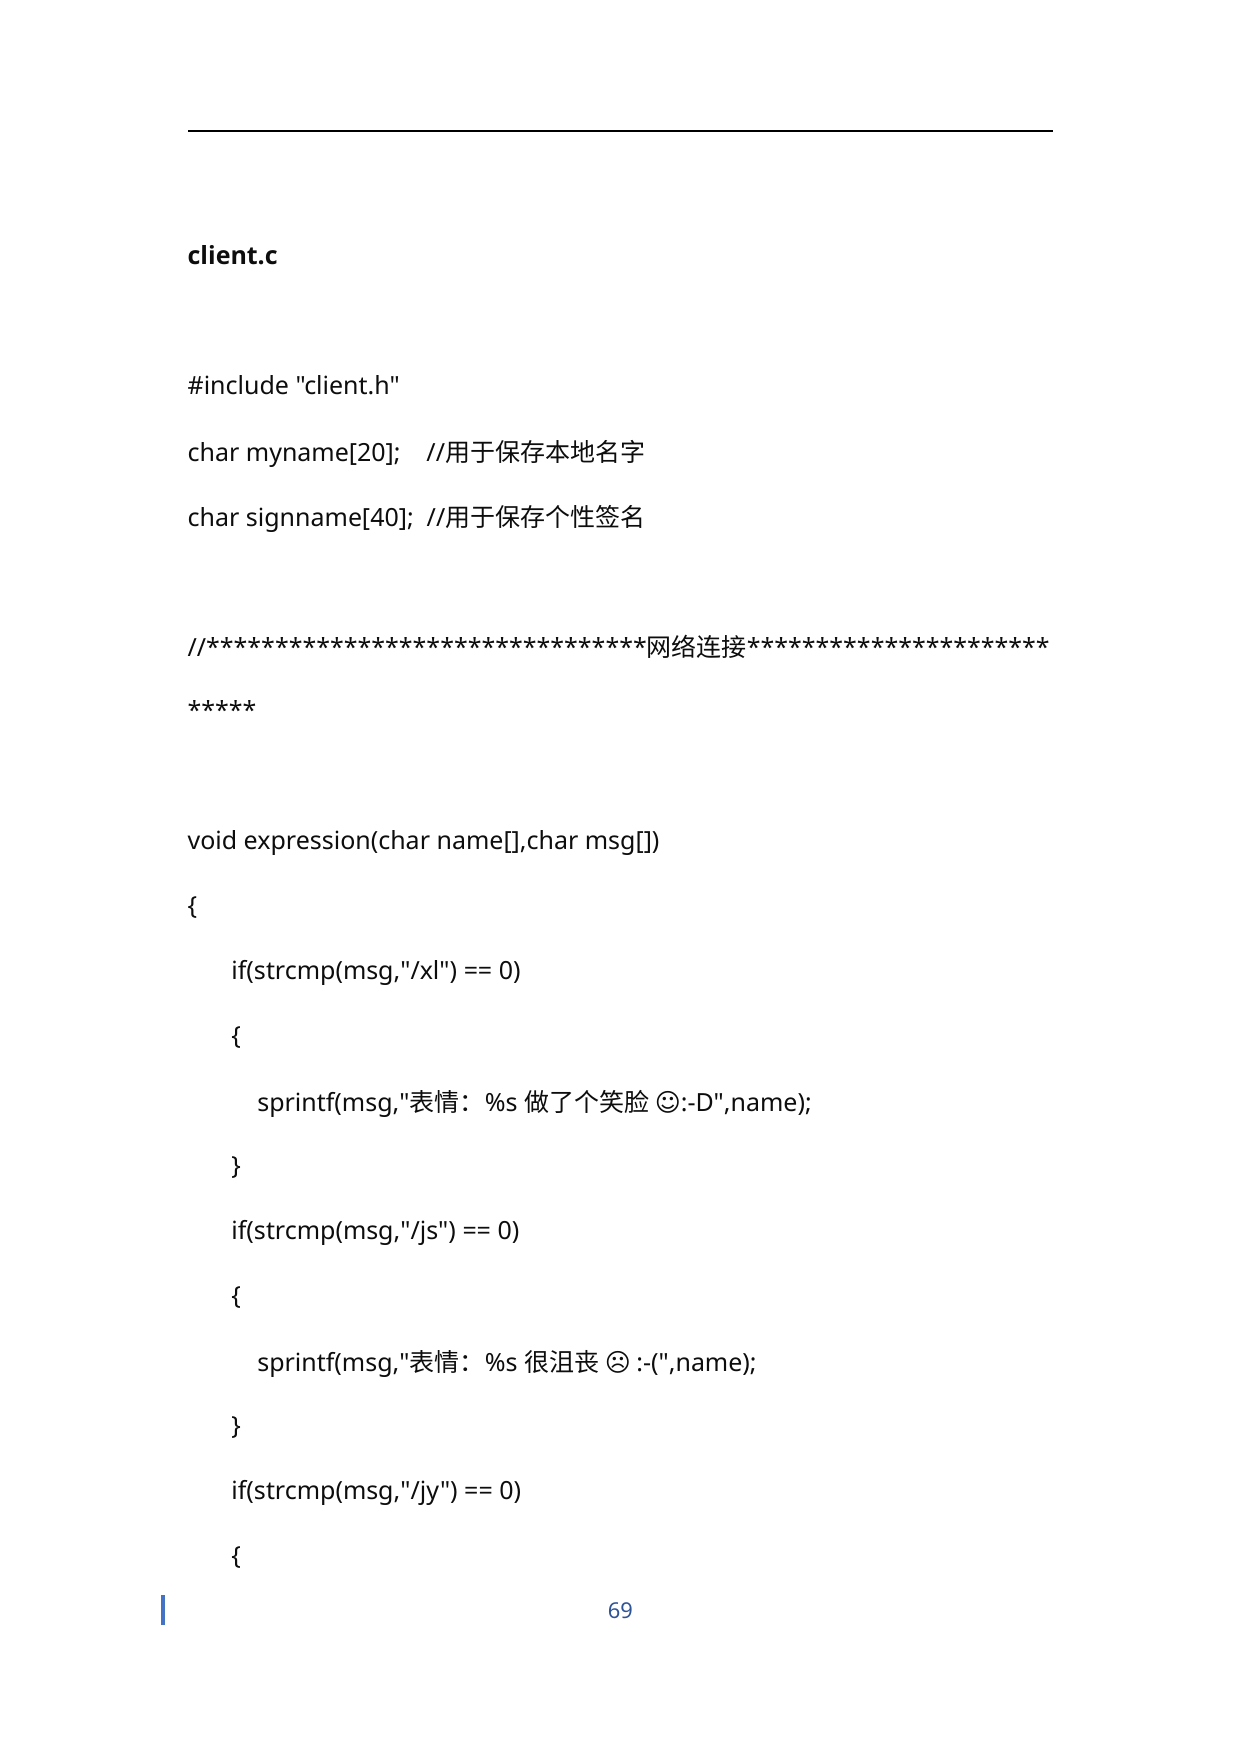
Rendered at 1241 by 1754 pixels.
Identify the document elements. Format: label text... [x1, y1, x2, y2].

text sprintf(msg,"表情：%s 做了个笑脸 ☺:-D",name); [187, 1068, 1053, 1133]
text char signname[40]; //用于保存个性签名 [187, 483, 1053, 548]
text { [187, 1523, 1053, 1588]
text } [187, 1393, 1053, 1458]
text { [187, 873, 1053, 938]
text if(strcmp(msg,"/xl") == 0) [187, 938, 1053, 1003]
text } [187, 1133, 1053, 1198]
text void expression(char name[],char msg[]) [187, 808, 1053, 873]
text #include "client.h" [187, 353, 1053, 418]
text client.c [187, 223, 1053, 288]
text sprintf(msg,"表情：%s 很沮丧 ☹ :-(",name); [187, 1328, 1053, 1393]
text char myname[20]; //用于保存本地名字 [187, 418, 1053, 483]
text { [187, 1263, 1053, 1328]
text if(strcmp(msg,"/jy") == 0) [187, 1458, 1053, 1523]
text if(strcmp(msg,"/js") == 0) [187, 1198, 1053, 1263]
text { [187, 1003, 1053, 1068]
text //********************************网络连接*************************** [187, 613, 1053, 743]
